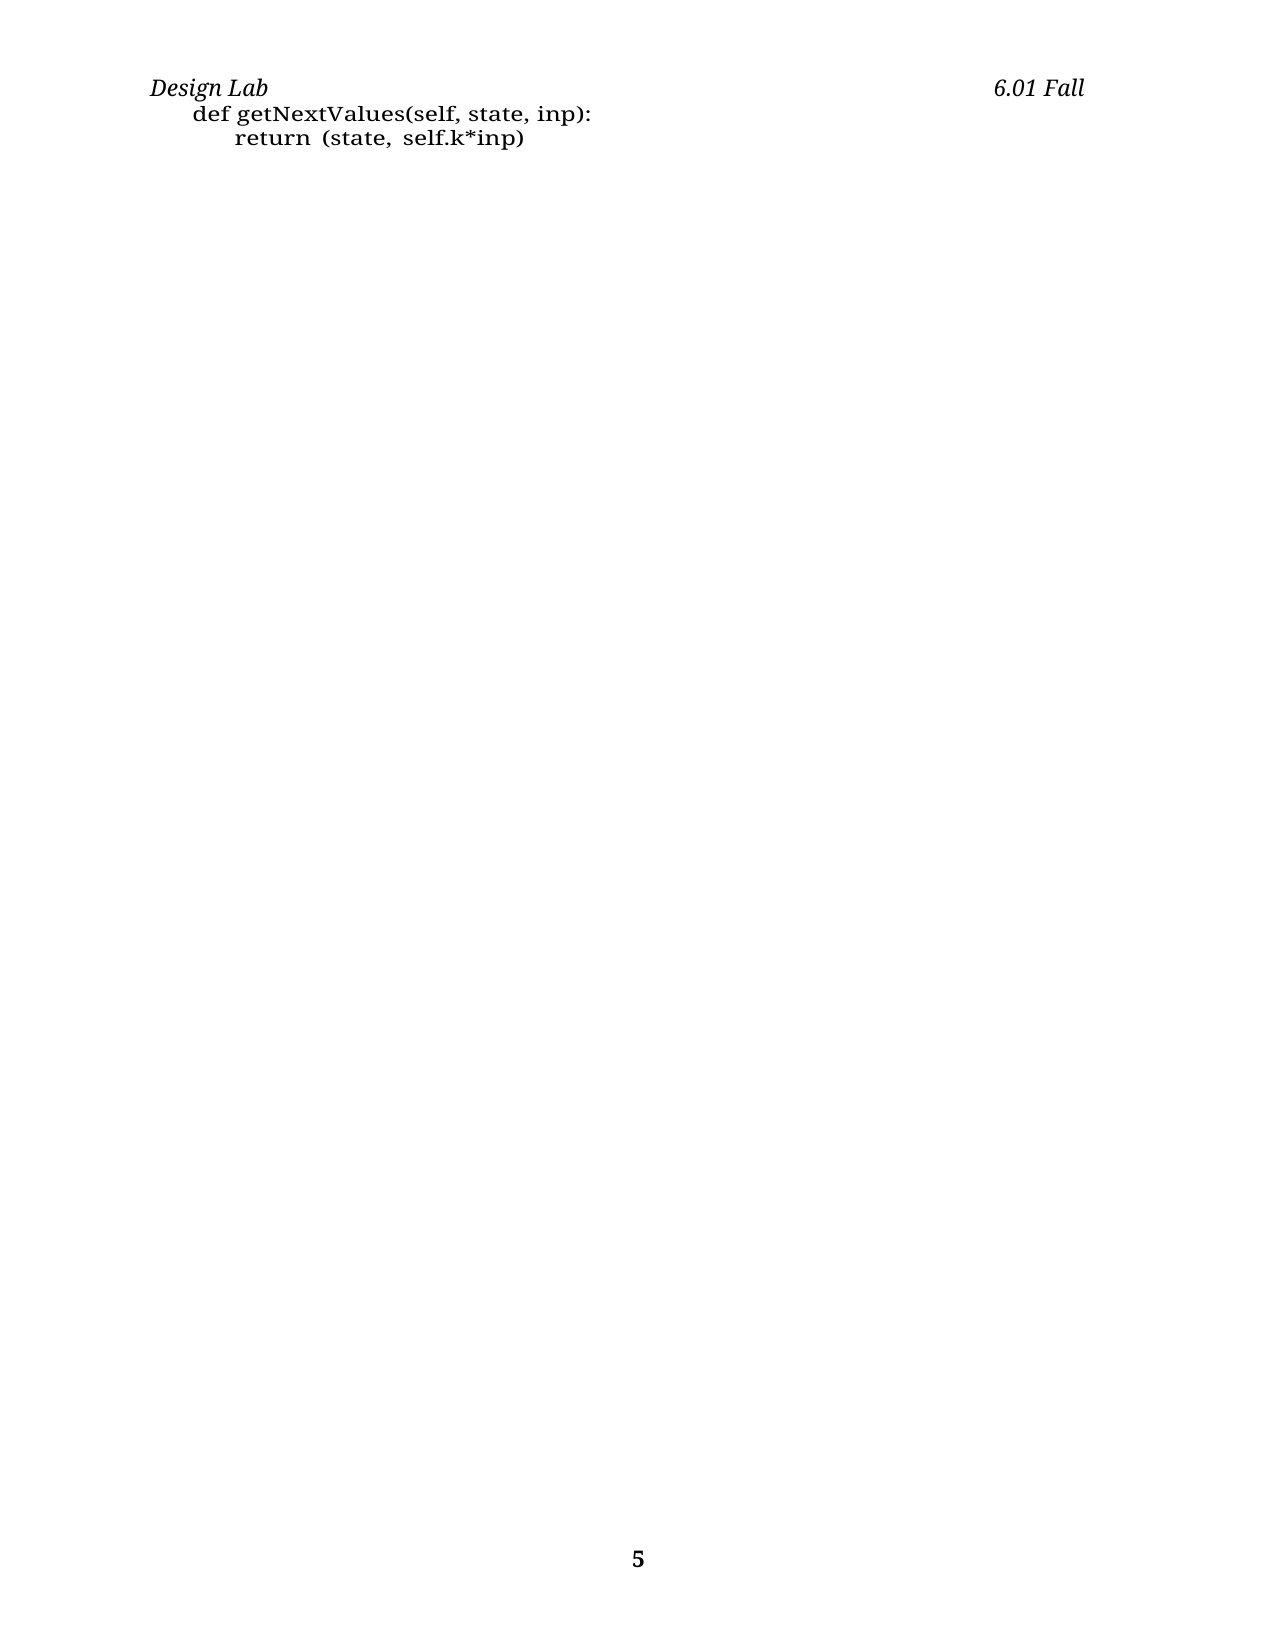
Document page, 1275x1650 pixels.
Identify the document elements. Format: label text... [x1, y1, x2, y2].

text def getNextValues(self, state, inp): return (state, self.k*inp) [192, 102, 636, 151]
